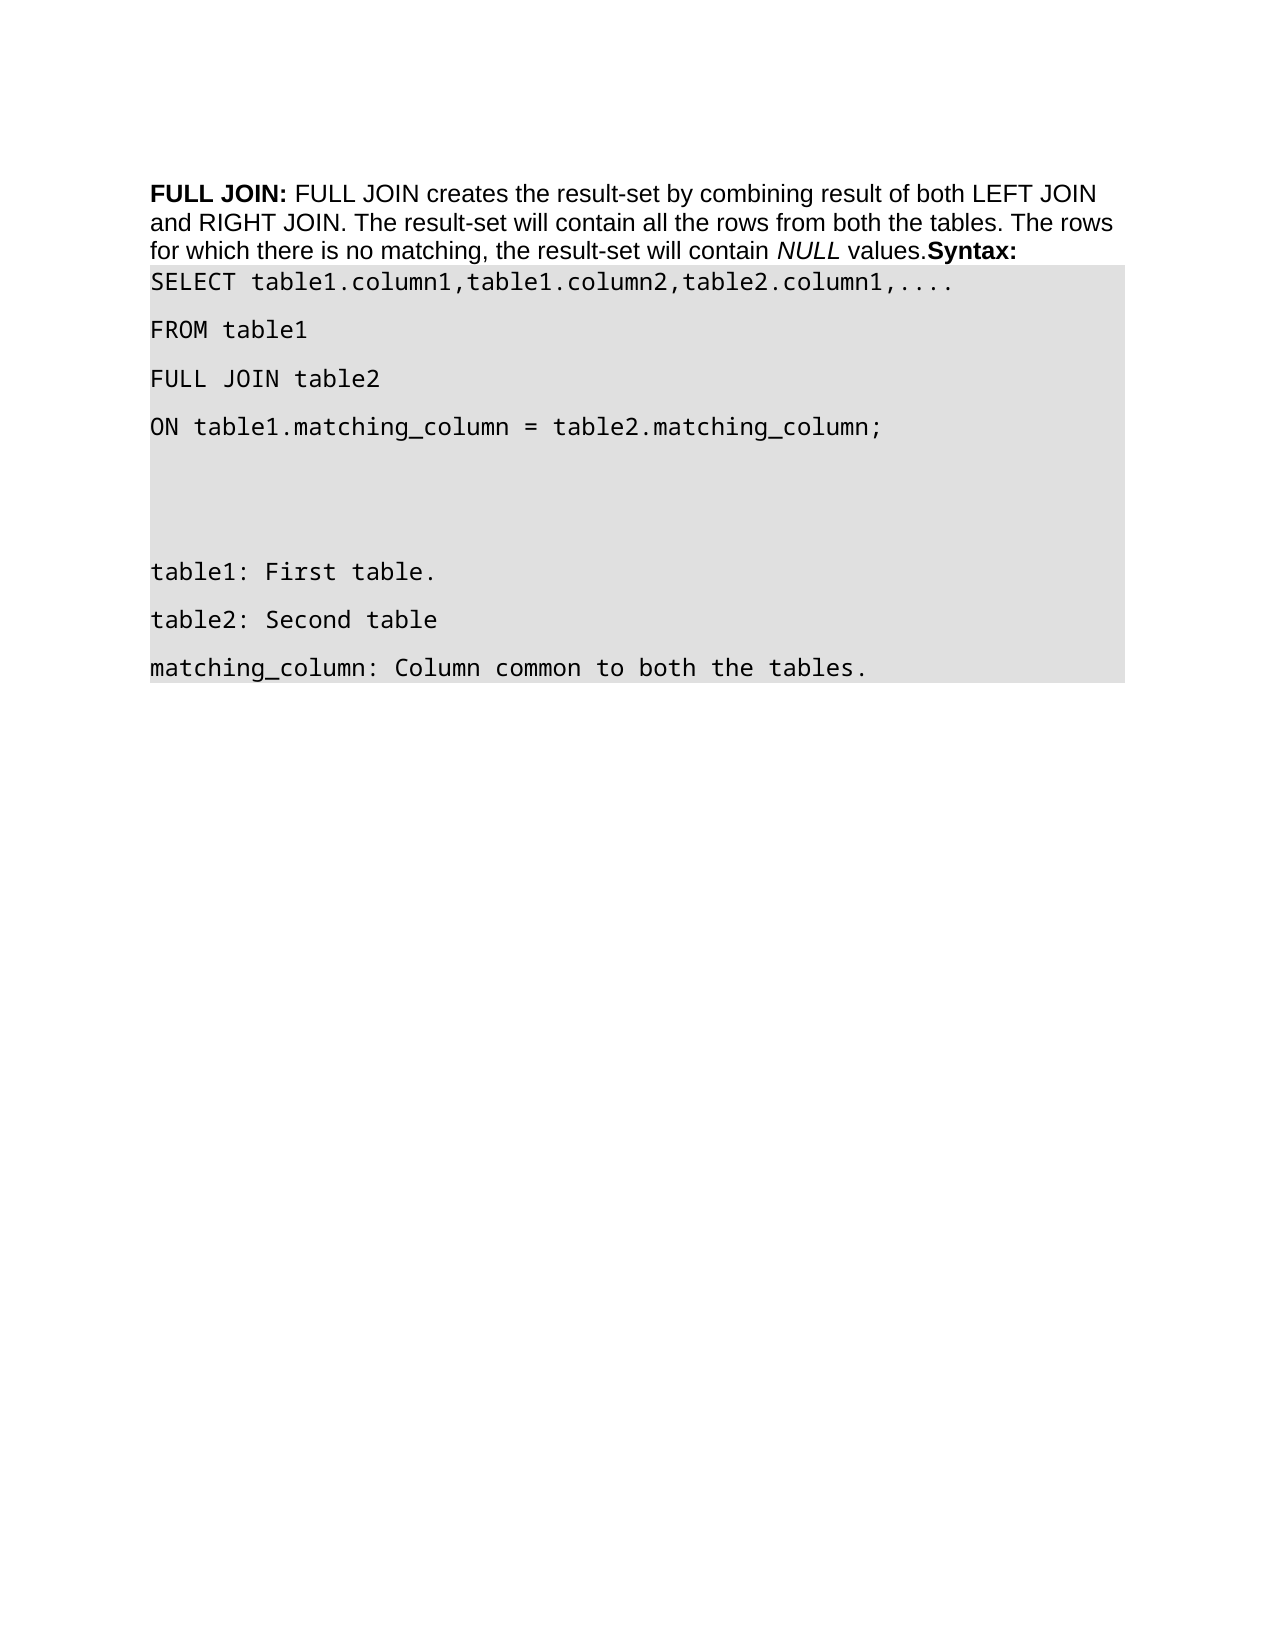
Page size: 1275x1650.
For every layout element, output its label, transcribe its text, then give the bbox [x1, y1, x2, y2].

text matching_column: Column common to both the tables. [150, 651, 1125, 683]
text FULL JOIN table2 [150, 361, 1125, 394]
text ON table1.matching_column = table2.matching_column; [150, 410, 1125, 442]
text SELECT table1.column1,table1.column2,table2.column1,.... [150, 265, 1125, 298]
text table1: First table. [150, 554, 1125, 587]
text FROM table1 [150, 313, 1125, 346]
text FULL JOIN: FULL JOIN creates the result-set by combining result of both LEFT JOIN and RIGHT JOIN. The result-set will contain all the rows from both the tables. The rows for which there is no matching, the result-set will contain NULL values.Syntax: [150, 179, 1125, 265]
text table2: Second table [150, 603, 1125, 635]
